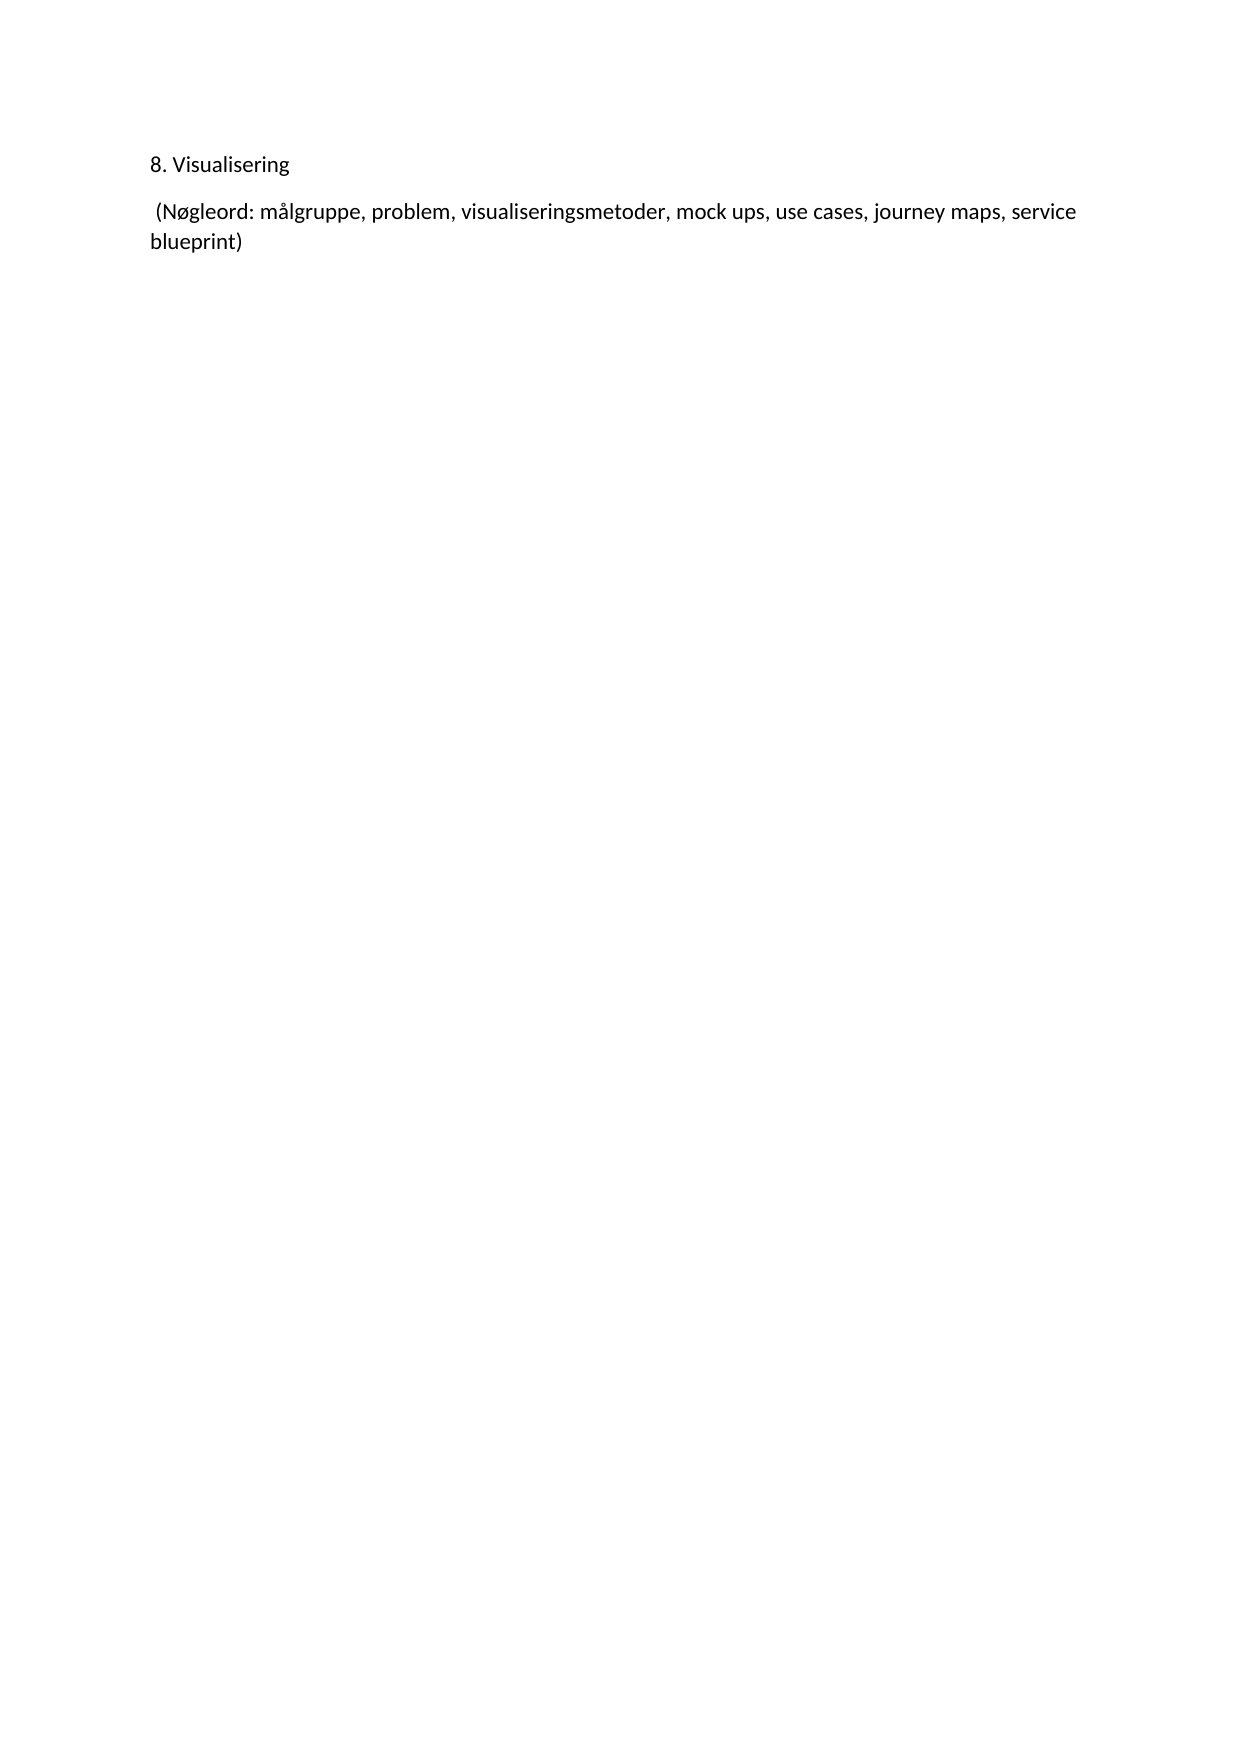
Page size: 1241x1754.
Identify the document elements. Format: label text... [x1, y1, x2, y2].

text (Nøgleord: målgruppe, problem, visualiseringsmetoder, mock ups, use cases, journey maps, service blueprint) [150, 197, 1090, 255]
text 8. Visualisering [150, 150, 1090, 178]
